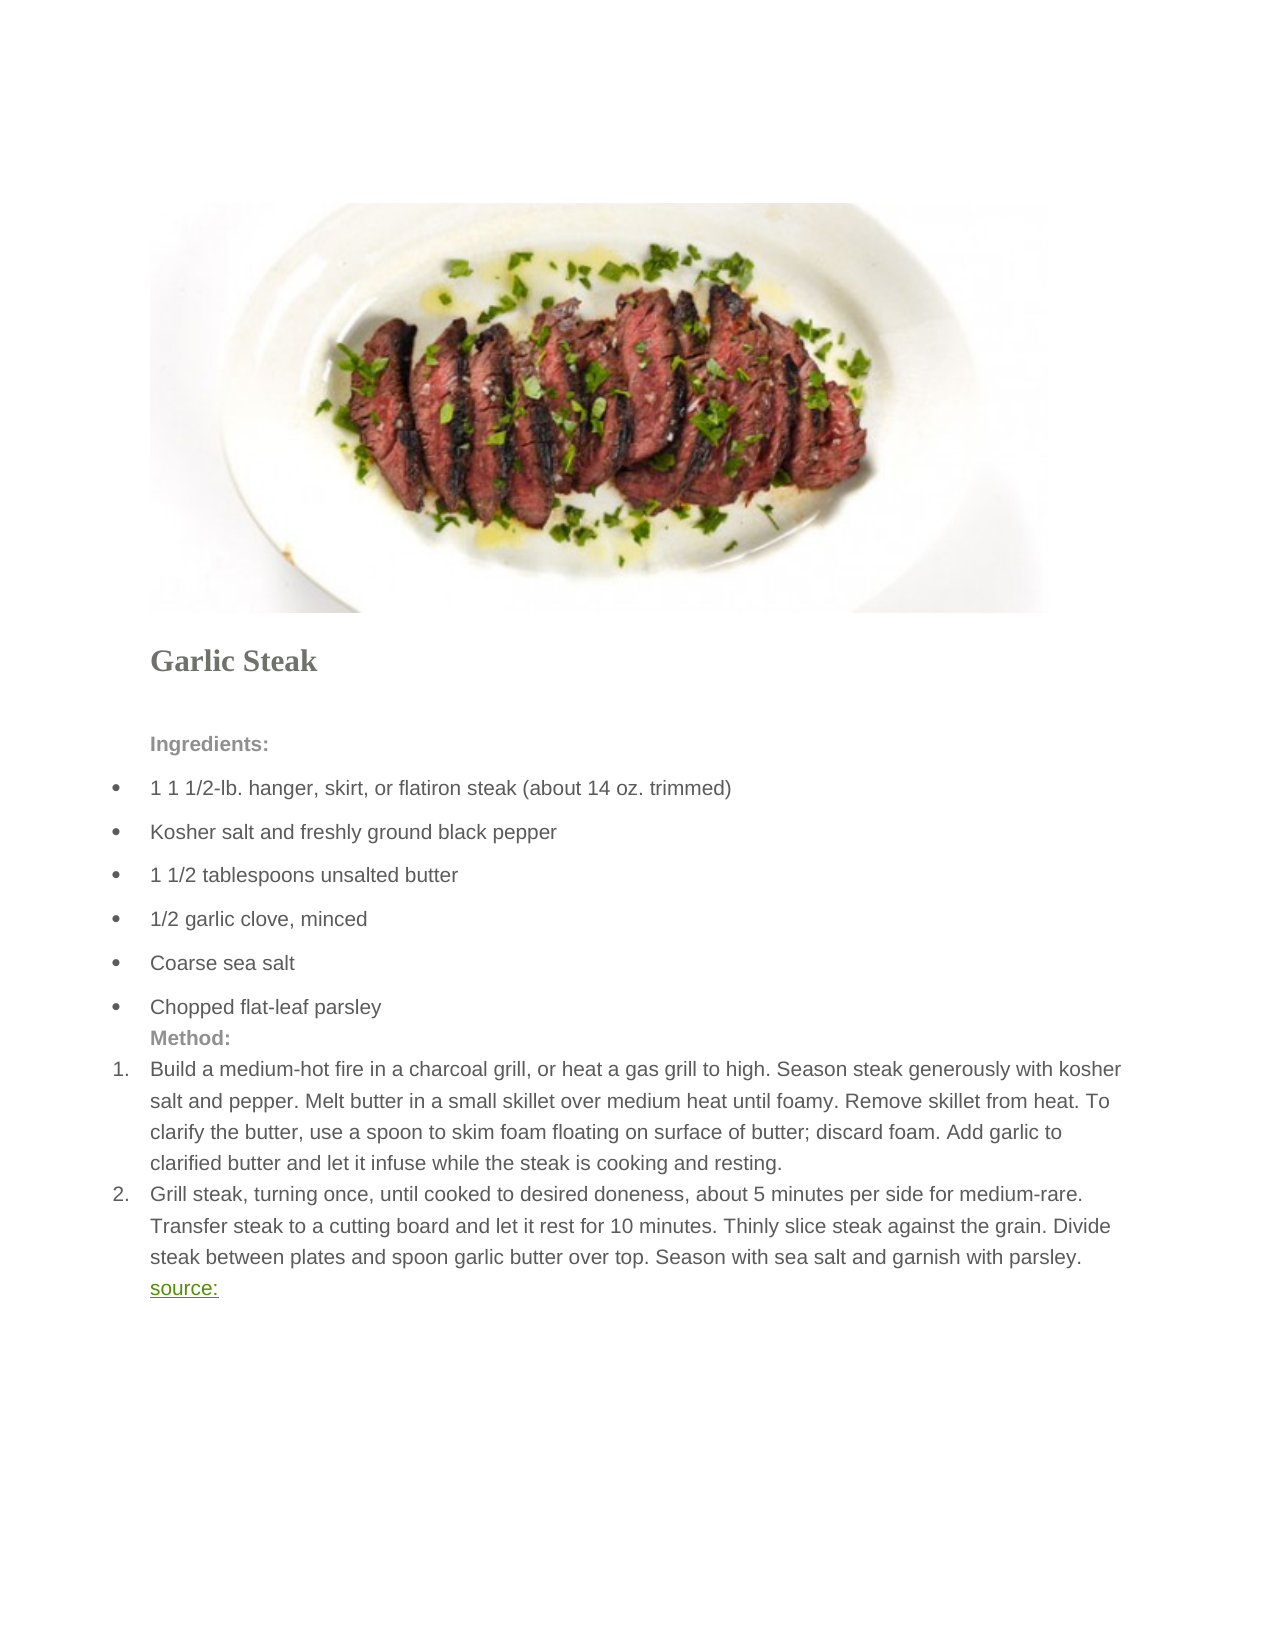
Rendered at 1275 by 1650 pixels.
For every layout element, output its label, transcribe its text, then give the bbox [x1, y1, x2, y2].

list 1 1/2 tablespoons unsalted butter [112, 844, 1125, 887]
list Grill steak, turning once, until cooked to desired doneness, about 5 minutes per side for medium-rare. Transfer steak to a cutting board and let it rest for 10 minutes. Thinly slice steak against the grain. Divide steak between plates and spoon garlic butter over top. Season with sea salt and garnish with parsley. [112, 1175, 1125, 1269]
list Coarse sea salt [112, 931, 1125, 975]
picture [150, 203, 1049, 613]
list Chopped flat-leaf parsley [112, 975, 1125, 1019]
text source: [150, 1269, 1125, 1300]
text Garlic Steak [150, 637, 1125, 678]
text Method: [150, 1019, 1125, 1050]
list 1/2 garlic clove, minced [112, 887, 1125, 931]
text Ingredients: [150, 725, 1125, 756]
list 1 1 1/2-lb. hanger, skirt, or flatiron steak (about 14 oz. trimmed) [112, 756, 1125, 800]
list Kosher salt and freshly ground black pepper [112, 800, 1125, 844]
list Build a medium-hot fire in a charcoal grill, or heat a gas grill to high. Season steak generously with kosher salt and pepper. Melt butter in a small skillet over medium heat until foamy. Remove skillet from heat. To clarify the butter, use a spoon to skim foam floating on surface of butter; discard foam. Add garlic to clarified butter and let it infuse while the steak is cooking and resting. [112, 1050, 1125, 1175]
